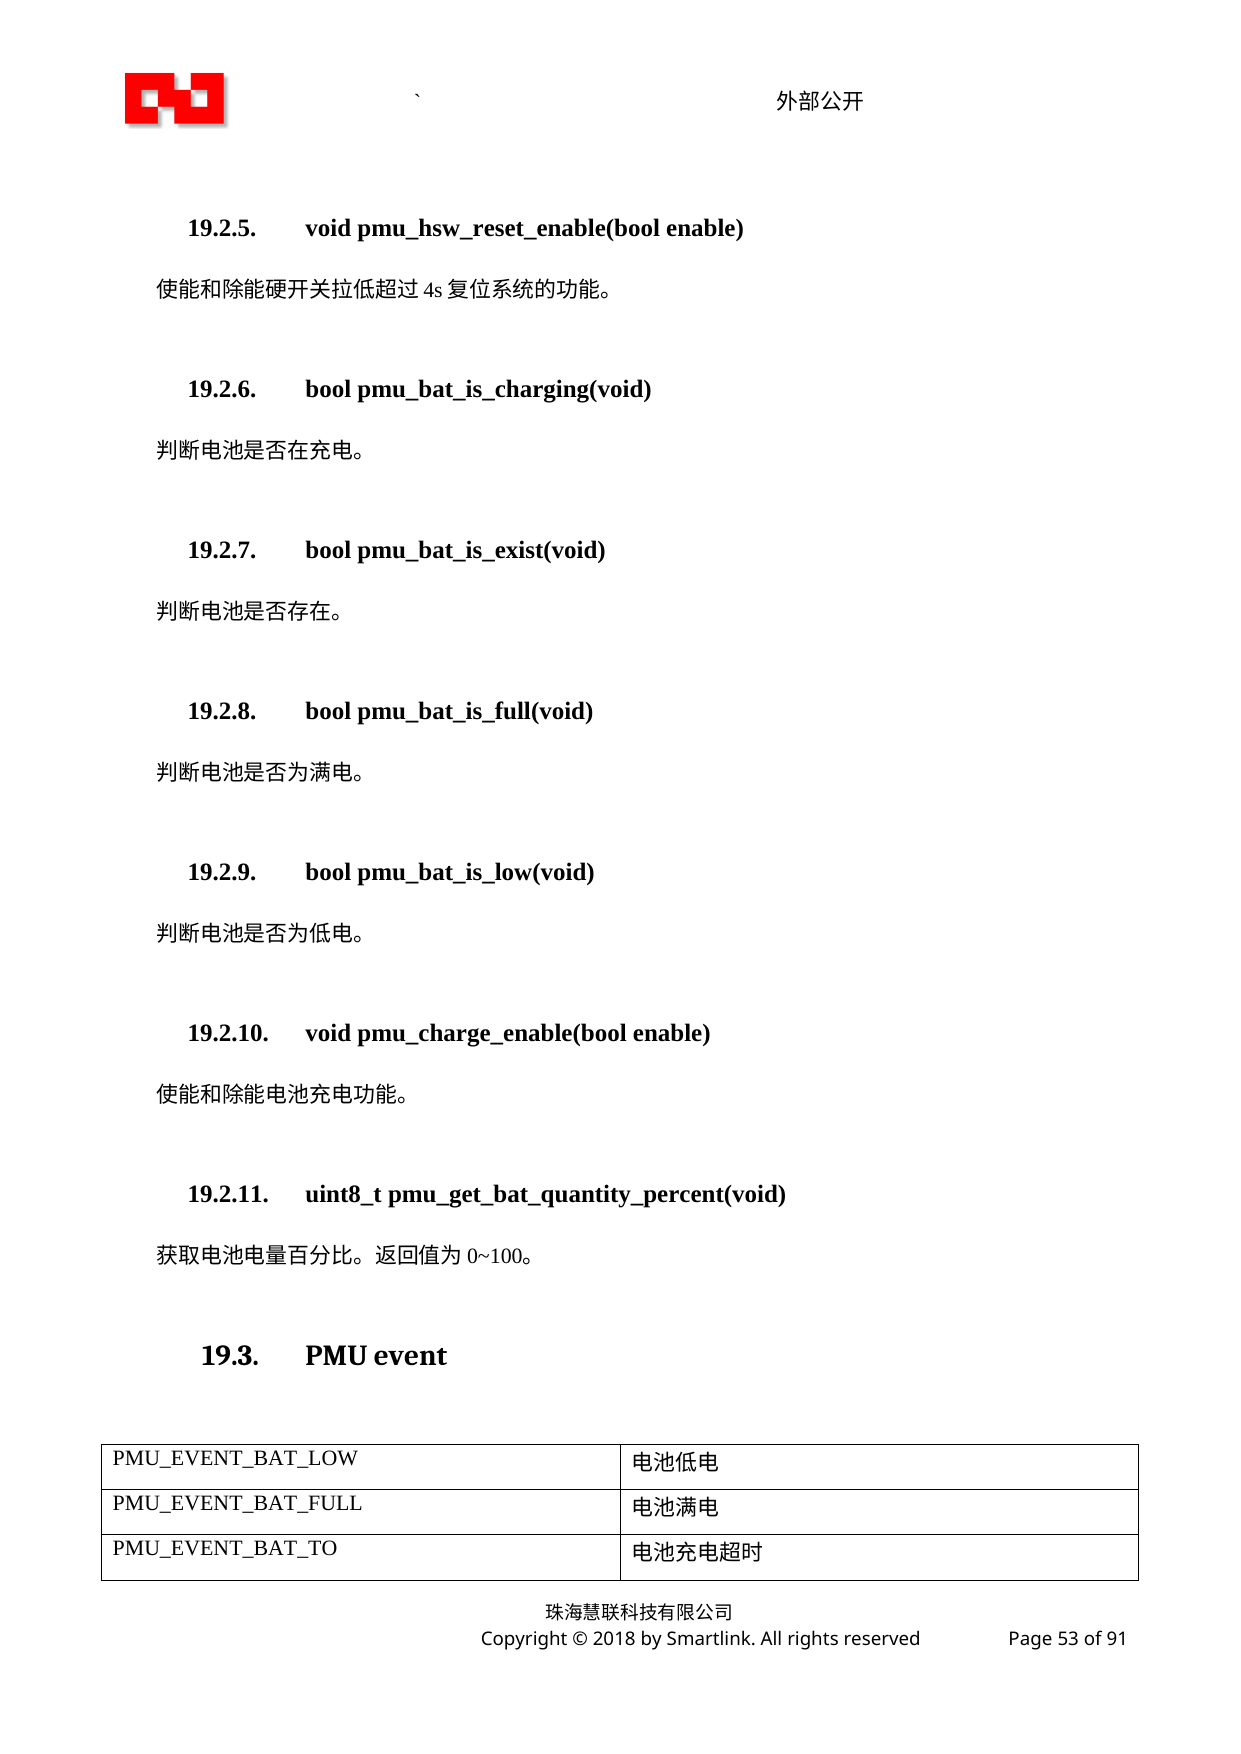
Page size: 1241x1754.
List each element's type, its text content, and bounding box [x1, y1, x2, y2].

subtitle bool pmu_bat_is_low(void) [187, 857, 1128, 886]
text 判断电池是否为低电。 [112, 916, 1128, 948]
text 使能和除能硬开关拉低超过4s复位系统的功能。 [112, 272, 1128, 304]
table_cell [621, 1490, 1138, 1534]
subtitle PMU event [202, 1339, 1128, 1373]
picture [124, 72, 231, 129]
subtitle uint8_t pmu_get_bat_quantity_percent(void) [187, 1179, 1128, 1207]
text 判断电池是否为满电。 [112, 755, 1128, 787]
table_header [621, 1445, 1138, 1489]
text 判断电池是否在充电。 [112, 433, 1128, 465]
subtitle bool pmu_bat_is_charging(void) [187, 374, 1128, 403]
subtitle bool pmu_bat_is_exist(void) [187, 535, 1128, 564]
text 获取电池电量百分比。返回值为0~100。 [112, 1238, 1128, 1270]
subtitle void pmu_hsw_reset_enable(bool enable) [187, 213, 1128, 242]
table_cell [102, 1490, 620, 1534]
subtitle void pmu_charge_enable(bool enable) [187, 1018, 1128, 1046]
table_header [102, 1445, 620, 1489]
text 使能和除能电池充电功能。 [112, 1077, 1128, 1109]
subtitle bool pmu_bat_is_full(void) [187, 696, 1128, 724]
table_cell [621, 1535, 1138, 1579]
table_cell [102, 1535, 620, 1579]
text 判断电池是否存在。 [112, 594, 1128, 626]
